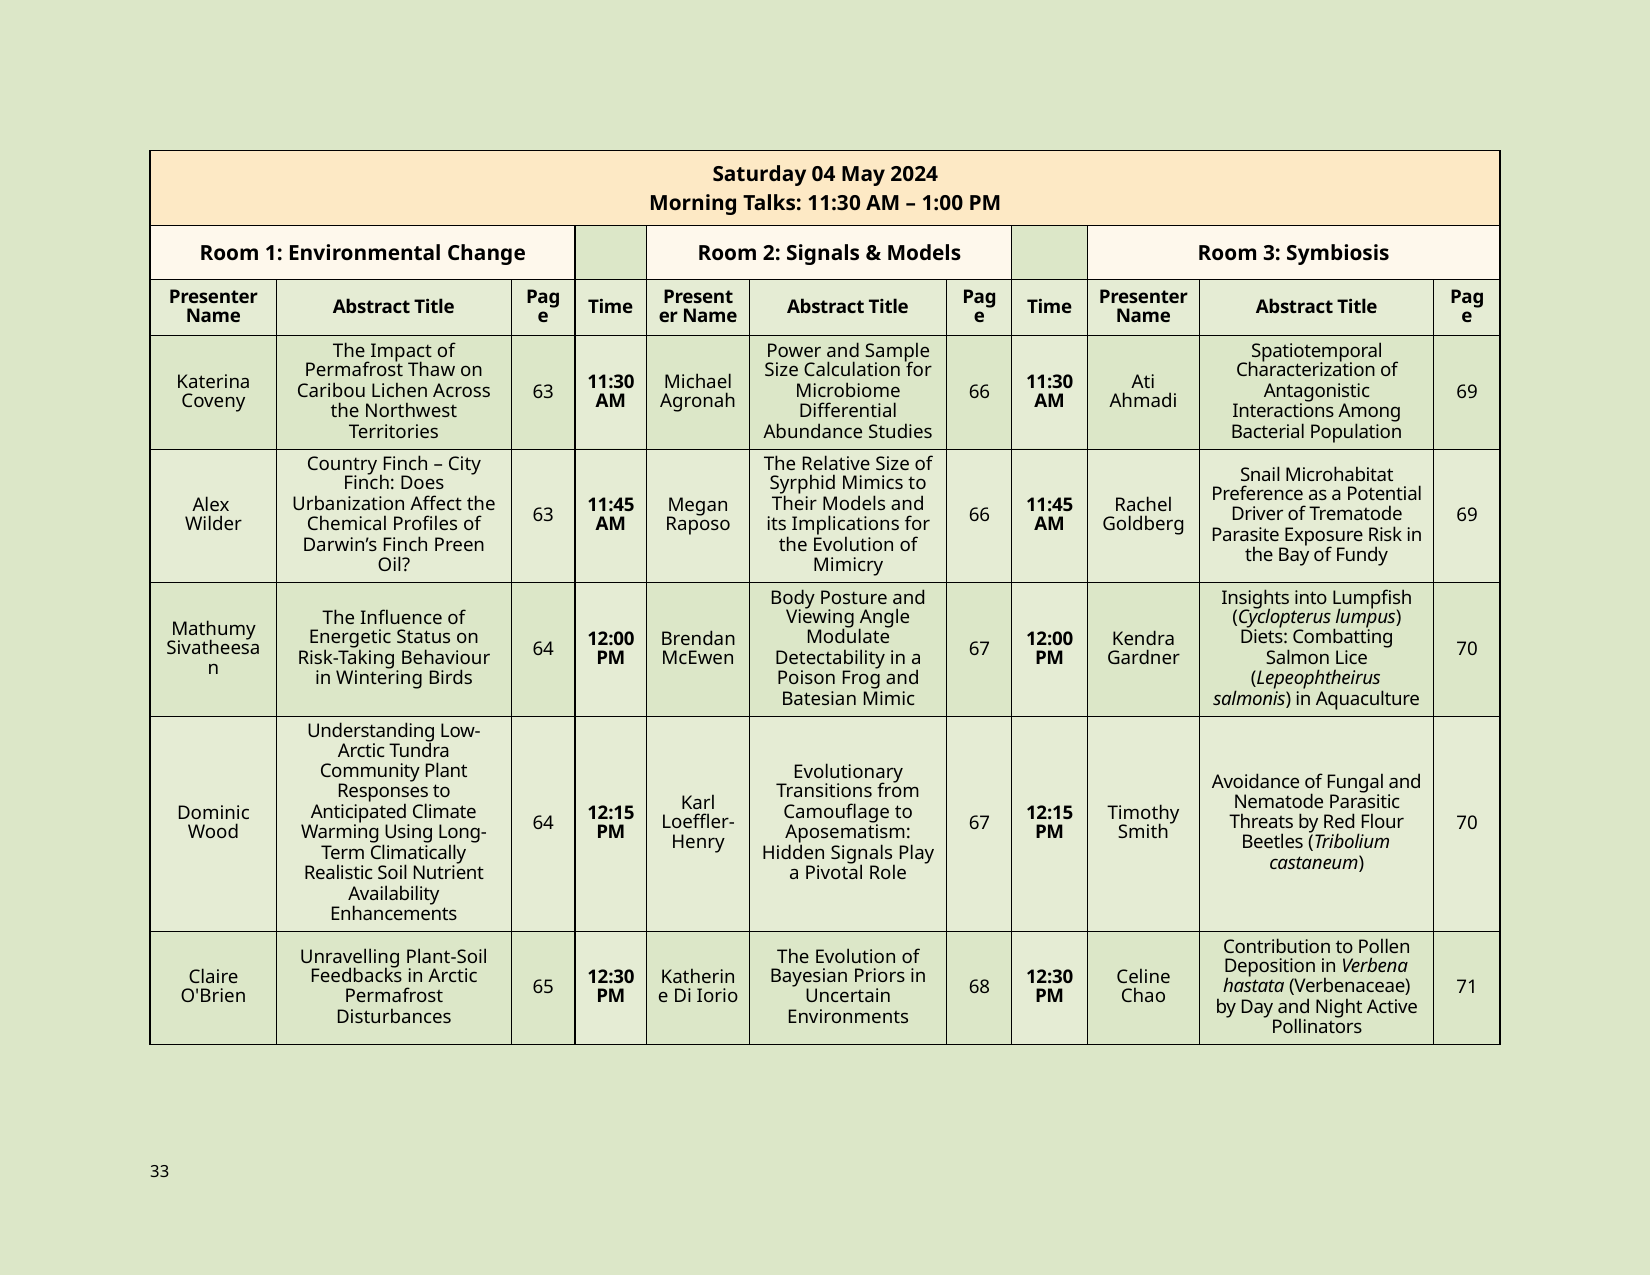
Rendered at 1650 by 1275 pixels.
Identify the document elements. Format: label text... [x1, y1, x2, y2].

table_cell 66 [947, 450, 1011, 582]
table_cell Avoidance of Fungal and Nematode Parasitic Threats by Red Flour Beetles (Tribolium castaneum) [1200, 717, 1433, 931]
table_cell Snail Microhabitat Preference as a Potential Driver of Trematode Parasite Exposure Risk in the Bay of Fundy [1200, 450, 1433, 582]
table_cell 12:30 PM [576, 932, 646, 1044]
table_cell 67 [947, 717, 1011, 931]
table_cell 12:30 PM [1012, 932, 1087, 1044]
table_cell 11:30 AM [1012, 336, 1087, 448]
table_cell 12:15 PM [1012, 717, 1087, 931]
table_cell Dominic Wood [151, 717, 276, 931]
table_cell 12:00 PM [1012, 583, 1087, 716]
table_cell Understanding Low-Arctic Tundra Community Plant Responses to Anticipated Climate Warming Using Long-Term Climatically Realistic Soil Nutrient Availability Enhancements [277, 717, 511, 931]
table_cell 12:15 PM [576, 717, 646, 931]
table_cell Power and Sample Size Calculation for Microbiome Differential Abundance Studies [750, 336, 946, 448]
table_cell Claire O'Brien [151, 932, 276, 1044]
table_cell 11:30 AM [576, 336, 646, 448]
table_cell Time [1012, 280, 1087, 335]
table_cell 66 [947, 336, 1011, 448]
table_cell Presenter Name [647, 280, 749, 335]
table_cell 64 [512, 583, 574, 716]
table_cell Katerina Coveny [151, 336, 276, 448]
table_cell 67 [947, 583, 1011, 716]
table_cell Contribution to Pollen Deposition in Verbena hastata (Verbenaceae) by Day and Night Active Pollinators [1200, 932, 1433, 1044]
table_cell Brendan McEwen [647, 583, 749, 716]
table_cell The Evolution of Bayesian Priors in Uncertain Environments [750, 932, 946, 1044]
table_cell Kendra Gardner [1088, 583, 1199, 716]
table_cell Karl Loeffler-Henry [647, 717, 749, 931]
table_cell 69 [1434, 336, 1499, 448]
table_cell Body Posture and Viewing Angle Modulate Detectability in a Poison Frog and Batesian Mimic [750, 583, 946, 716]
table_cell 11:45 AM [1012, 450, 1087, 582]
table_cell 71 [1434, 932, 1499, 1044]
table_cell Abstract Title [1200, 280, 1433, 335]
table_cell The Influence of Energetic Status on Risk-Taking Behaviour in Wintering Birds [277, 583, 511, 716]
table_cell Page [947, 280, 1011, 335]
table_cell Time [576, 280, 646, 335]
table_cell Evolutionary Transitions from Camouflage to Aposematism: Hidden Signals Play a Pivotal Role [750, 717, 946, 931]
table_cell Michael Agronah [647, 336, 749, 448]
table_header Saturday 04 May 2024 Morning Talks: 11:30 AM – 1:00 PM [151, 151, 1499, 225]
table_cell 68 [947, 932, 1011, 1044]
table_cell 70 [1434, 583, 1499, 716]
table_cell Unravelling Plant-Soil Feedbacks in Arctic Permafrost Disturbances [277, 932, 511, 1044]
table_cell 70 [1434, 717, 1499, 931]
table_cell 64 [512, 717, 574, 931]
table_cell Rachel Goldberg [1088, 450, 1199, 582]
table_cell Megan Raposo [647, 450, 749, 582]
table_cell 12:00 PM [576, 583, 646, 716]
table_cell Presenter Name [1088, 280, 1199, 335]
table_cell The Impact of Permafrost Thaw on Caribou Lichen Across the Northwest Territories [277, 336, 511, 448]
table_cell 11:45 AM [576, 450, 646, 582]
table_cell [1012, 226, 1087, 279]
table_cell 63 [512, 336, 574, 448]
table_cell The Relative Size of Syrphid Mimics to Their Models and its Implications for the Evolution of Mimicry [750, 450, 946, 582]
table_cell Room 1: Environmental Change [151, 226, 574, 279]
table_cell Timothy Smith [1088, 717, 1199, 931]
table_cell Mathumy Sivatheesan [151, 583, 276, 716]
table_cell Page [512, 280, 574, 335]
table_cell 69 [1434, 450, 1499, 582]
table_cell 65 [512, 932, 574, 1044]
table_cell Katherine Di Iorio [647, 932, 749, 1044]
table_cell Room 2: Signals & Models [647, 226, 1011, 279]
table_cell Spatiotemporal Characterization of Antagonistic Interactions Among Bacterial Population [1200, 336, 1433, 448]
table_cell Ati Ahmadi [1088, 336, 1199, 448]
table_cell Alex Wilder [151, 450, 276, 582]
table_cell Country Finch – City Finch: Does Urbanization Affect the Chemical Profiles of Darwin’s Finch Preen Oil? [277, 450, 511, 582]
table_cell Abstract Title [750, 280, 946, 335]
table_cell Abstract Title [277, 280, 511, 335]
table_cell Celine Chao [1088, 932, 1199, 1044]
table_cell Insights into Lumpfish (Cyclopterus lumpus) Diets: Combatting Salmon Lice (Lepeophtheirus salmonis) in Aquaculture [1200, 583, 1433, 716]
table_cell 63 [512, 450, 574, 582]
table_cell Room 3: Symbiosis [1088, 226, 1499, 279]
table_cell Page [1434, 280, 1499, 335]
table_cell Presenter Name [151, 280, 276, 335]
table_cell [576, 226, 646, 279]
